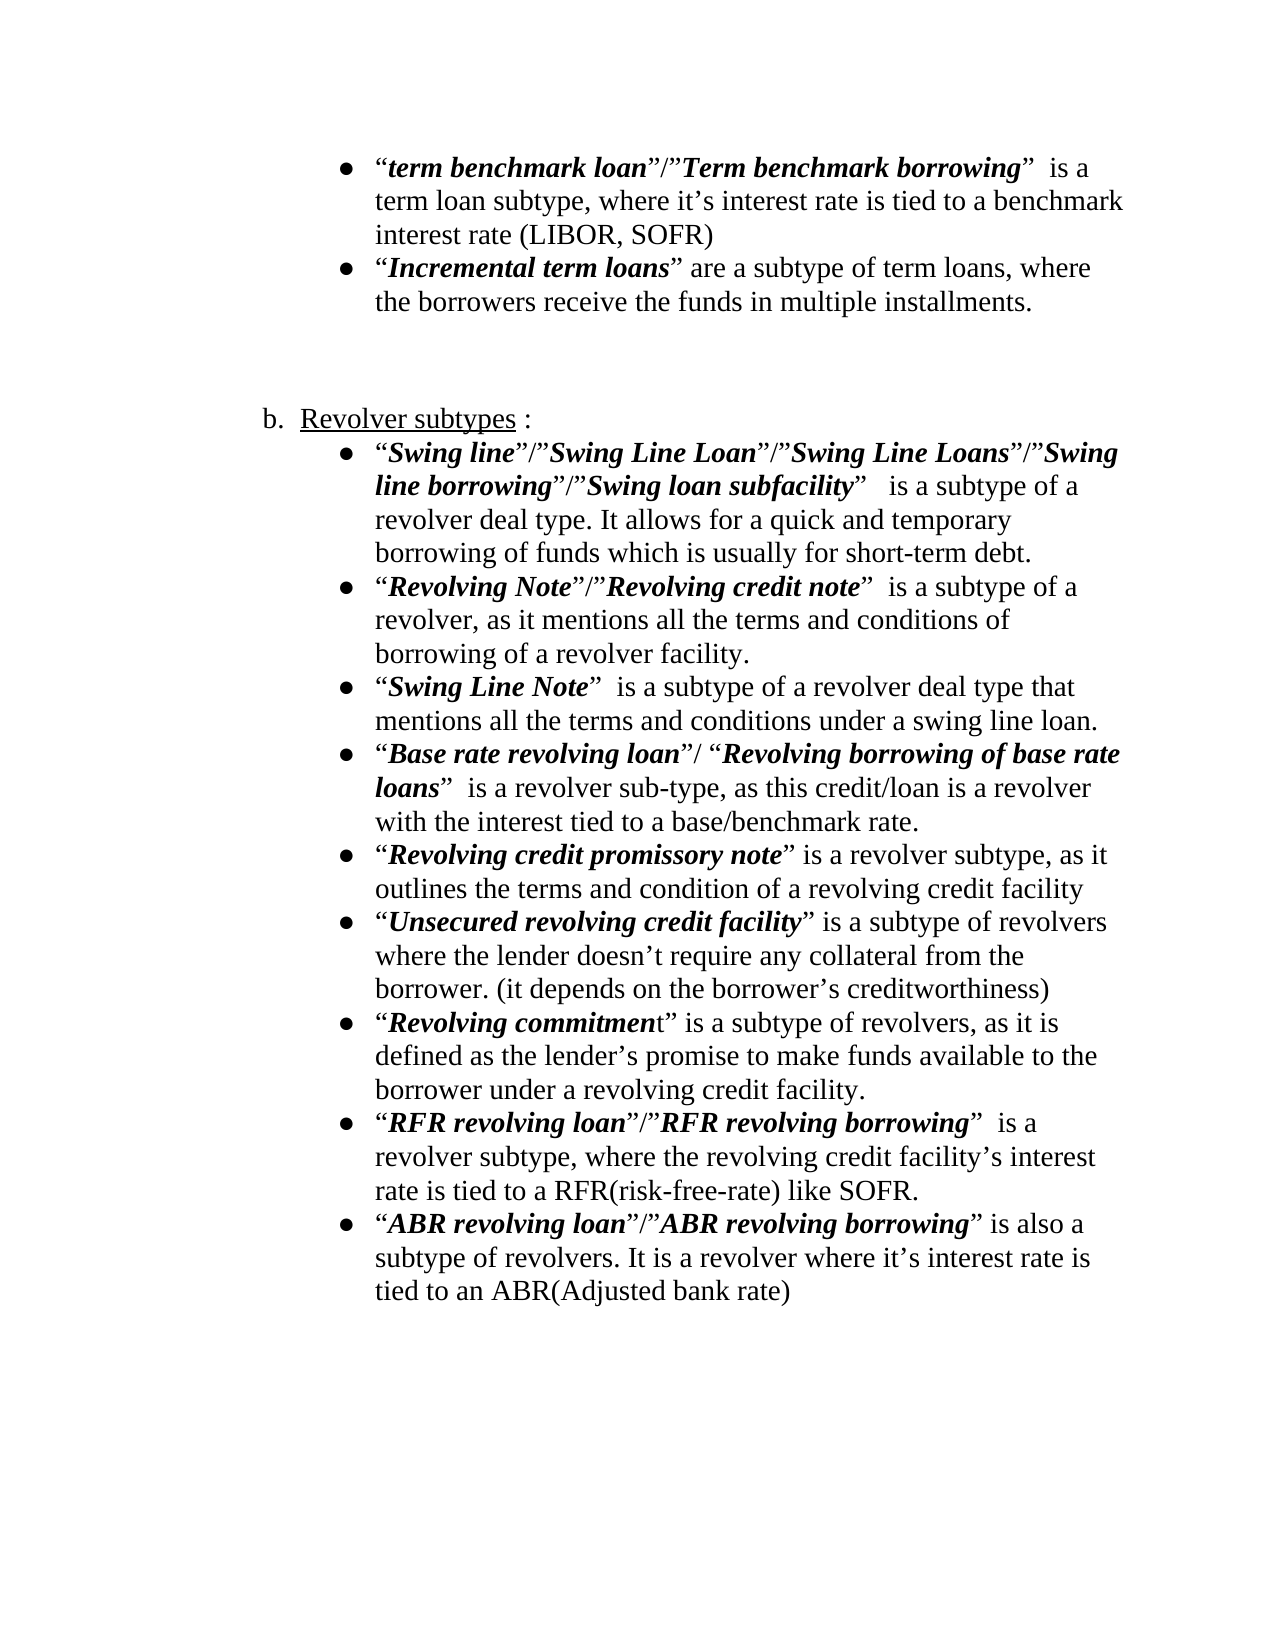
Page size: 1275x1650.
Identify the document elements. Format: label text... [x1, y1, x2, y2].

list “Unsecured revolving credit facility” is a subtype of revolvers where the lender doesn’t require any collateral from the borrower. (it depends on the borrower’s creditworthiness) [337, 904, 1125, 1005]
list “RFR revolving loan”/”RFR revolving borrowing” is a revolver subtype, where the revolving credit facility’s interest rate is tied to a RFR(risk-free-rate) like SOFR. [337, 1106, 1125, 1206]
list “Revolving Note”/”Revolving credit note” is a subtype of a revolver, as it mentions all the terms and conditions of borrowing of a revolver facility. [337, 569, 1125, 669]
list “Incremental term loans” are a subtype of term loans, where the borrowers receive the funds in multiple installments. [337, 251, 1125, 318]
list “Swing line”/”Swing Line Loan”/”Swing Line Loans”/”Swing line borrowing”/”Swing loan subfacility” is a subtype of a revolver deal type. It allows for a quick and temporary borrowing of funds which is usually for short-term debt. [337, 435, 1125, 569]
list “Revolving commitment” is a subtype of revolvers, as it is defined as the lender’s promise to make funds available to the borrower under a revolving credit facility. [337, 1005, 1125, 1106]
list “Revolving credit promissory note” is a revolver subtype, as it outlines the terms and condition of a revolving credit facility [337, 837, 1125, 904]
list “Swing Line Note” is a subtype of a revolver deal type that mentions all the terms and conditions under a swing line loan. [337, 669, 1125, 737]
list “Base rate revolving loan”/ “Revolving borrowing of base rate loans” is a revolver sub-type, as this credit/loan is a revolver with the interest tied to a base/benchmark rate. [337, 737, 1125, 837]
list Revolver subtypes : [262, 401, 1125, 435]
list “term benchmark loan”/”Term benchmark borrowing” is a term loan subtype, where it’s interest rate is tied to a benchmark interest rate (LIBOR, SOFR) [337, 150, 1125, 251]
list “ABR revolving loan”/”ABR revolving borrowing” is also a subtype of revolvers. It is a revolver where it’s interest rate is tied to an ABR(Adjusted bank rate) [337, 1206, 1125, 1307]
